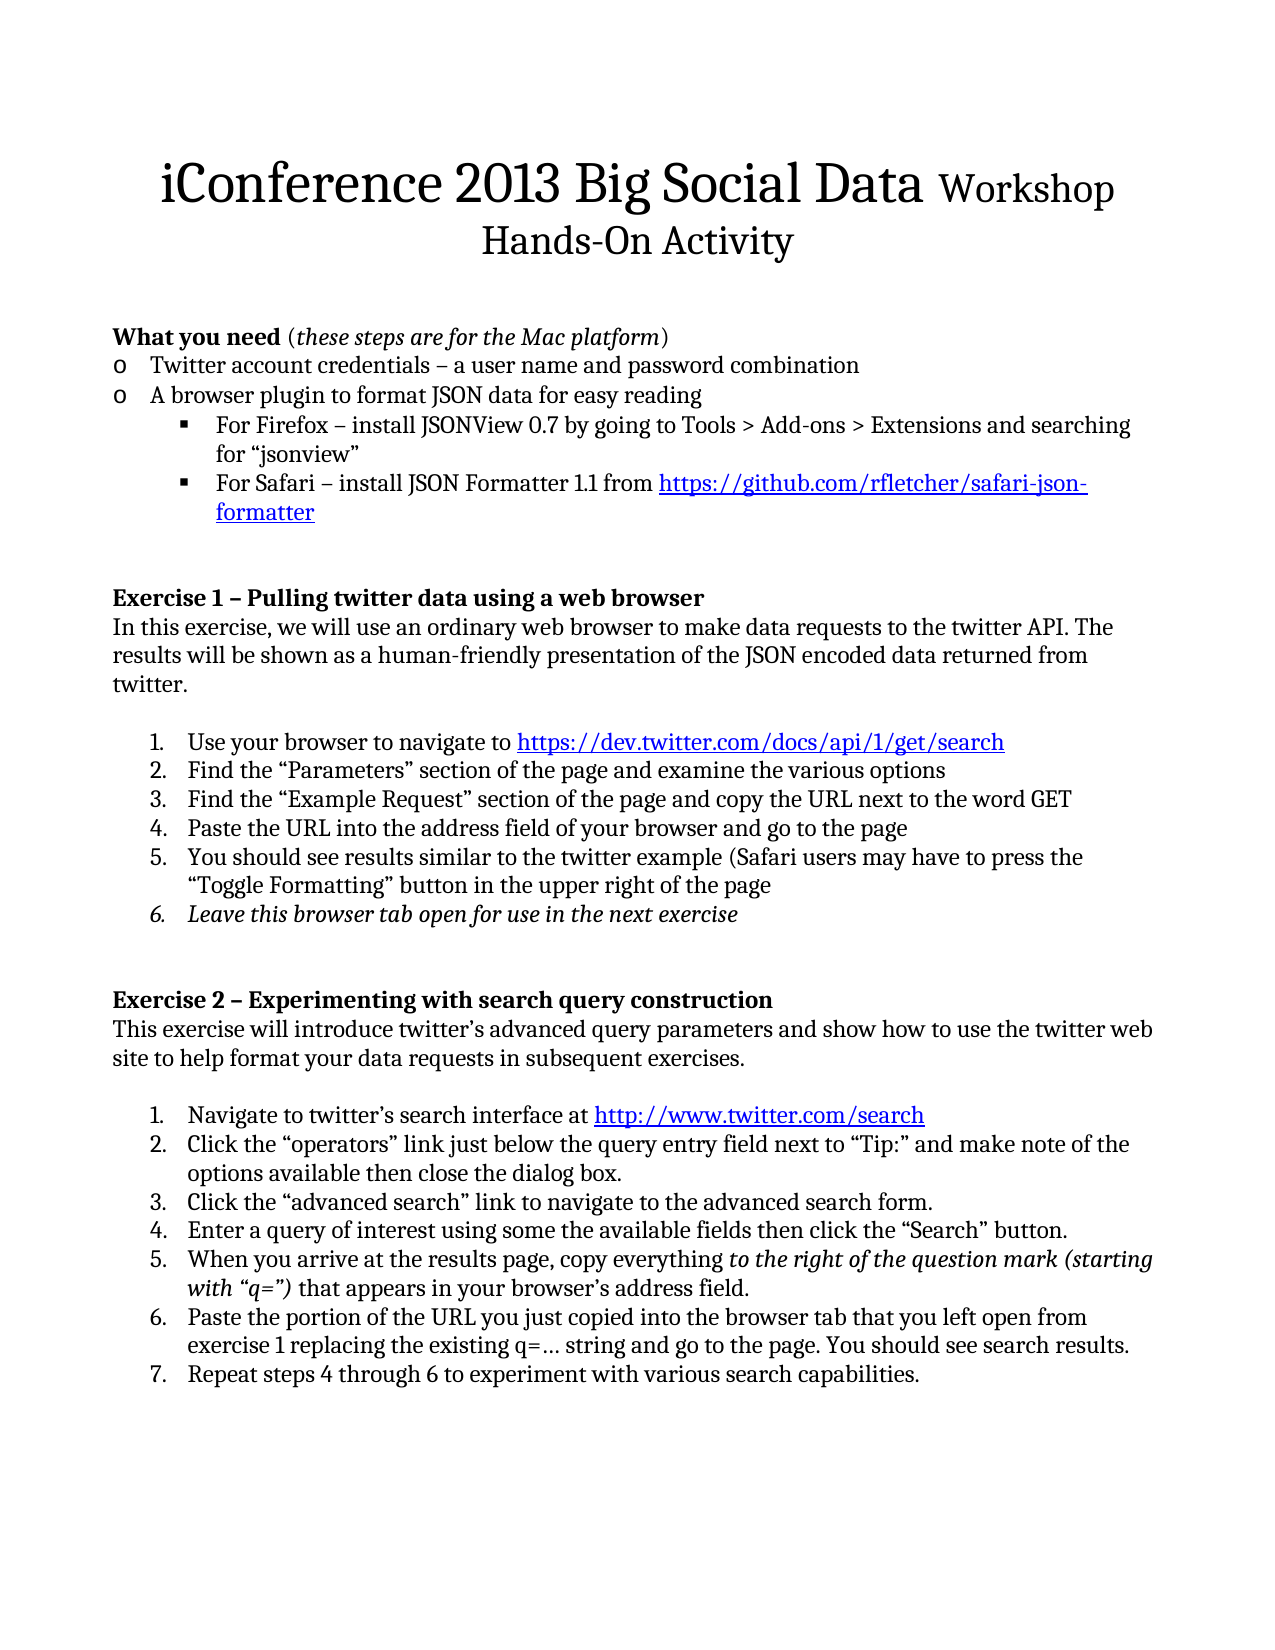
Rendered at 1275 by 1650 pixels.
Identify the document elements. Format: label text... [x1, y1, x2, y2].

text In this exercise, we will use an ordinary web browser to make data requests to the twitter API. The results will be shown as a human-friendly presentation of the JSON encoded data returned from twitter. [112, 612, 1162, 699]
list Paste the portion of the URL you just copied into the browser tab that you left open from exercise 1 replacing the existing q=… string and go to the page. You should see search results. [150, 1302, 1162, 1360]
list Enter a query of interest using some the available fields then click the “Search” button. [150, 1216, 1162, 1245]
text Exercise 1 – Pulling twitter data using a web browser [112, 584, 1162, 612]
list Twitter account credentials – a user name and password combination [112, 351, 1162, 381]
list Navigate to twitter’s search interface at http://www.twitter.com/search [150, 1101, 1162, 1130]
list When you arrive at the results page, copy everything to the right of the question mark (starting with “q=”) that appears in your browser’s address field. [150, 1245, 1162, 1302]
list You should see results similar to the twitter example (Safari users may have to press the “Toggle Formatting” button in the upper right of the page [150, 842, 1162, 900]
list Leave this browser tab open for use in the next exercise [150, 900, 1162, 929]
text Exercise 2 – Experimenting with search query construction [112, 986, 1162, 1015]
list Paste the URL into the address field of your browser and go to the page [150, 814, 1162, 842]
list For Safari – install JSON Formatter 1.1 from https://github.com/rfletcher/safari-json-formatter [178, 469, 1162, 526]
list Repeat steps 4 through 6 to experiment with various search capabilities. [150, 1360, 1162, 1389]
text iConference 2013 Big Social Data Workshop Hands-On Activity [112, 150, 1162, 265]
text This exercise will introduce twitter’s advanced query parameters and show how to use the twitter web site to help format your data requests in subsequent exercises. [112, 1015, 1162, 1072]
list Find the “Parameters” section of the page and examine the various options [150, 756, 1162, 785]
list Click the “operators” link just below the query entry field next to “Tip:” and make note of the options available then close the dialog box. [150, 1130, 1162, 1187]
list Use your browser to navigate to https://dev.twitter.com/docs/api/1/get/search [150, 727, 1162, 756]
list A browser plugin to format JSON data for easy reading [112, 381, 1162, 411]
list Click the “advanced search” link to navigate to the advanced search form. [150, 1187, 1162, 1216]
list For Firefox – install JSONView 0.7 by going to Tools > Add-ons > Extensions and searching for “jsonview” [178, 411, 1162, 469]
list Find the “Example Request” section of the page and copy the URL next to the word GET [150, 785, 1162, 814]
text What you need (these steps are for the Mac platform) [112, 322, 1162, 351]
